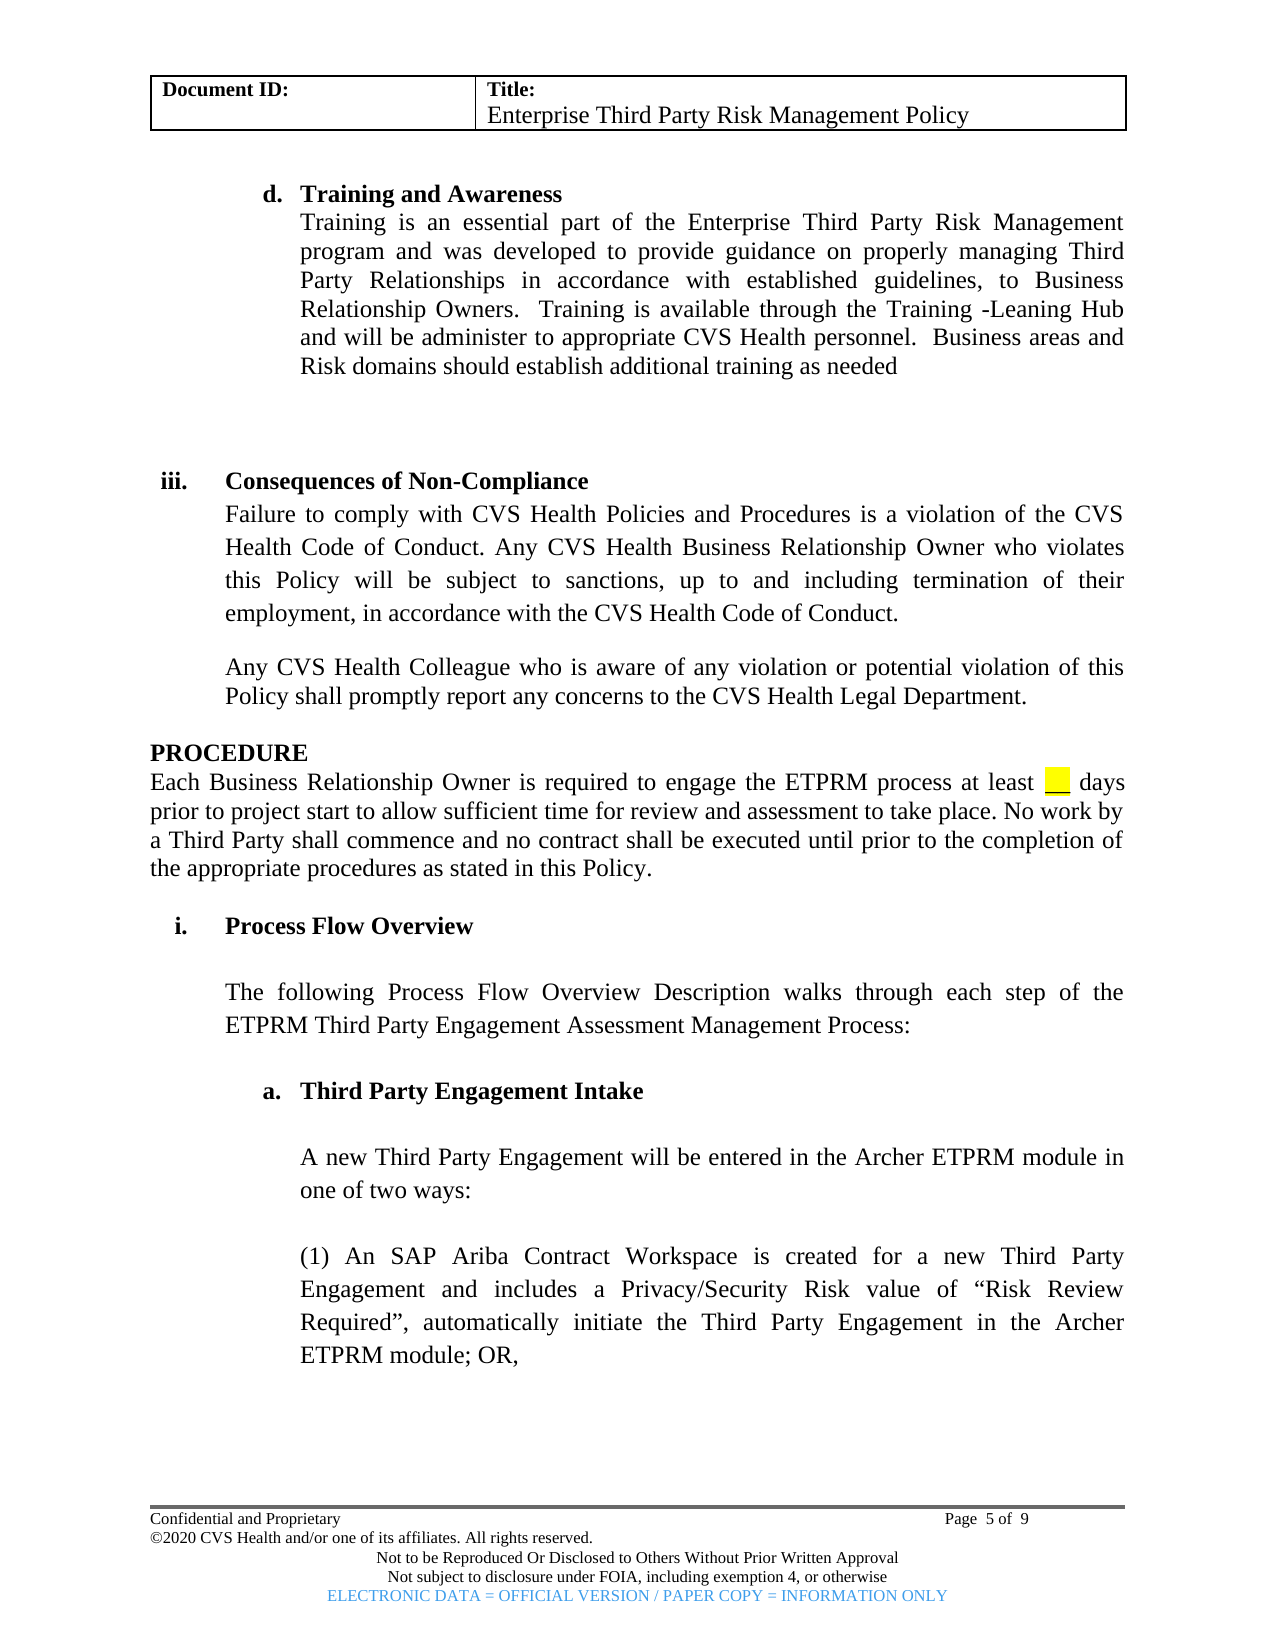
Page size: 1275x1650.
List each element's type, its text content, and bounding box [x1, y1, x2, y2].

text Each Business Relationship Owner is required to engage the ETPRM process at least __ days prior to project start to allow sufficient time for review and assessment to take place. No work by a Third Party shall commence and no contract shall be executed until prior to the completion of the appropriate procedures as stated in this Policy. [150, 767, 1125, 882]
text Training is an essential part of the Enterprise Third Party Risk Management program and was developed to provide guidance on properly managing Third Party Relationships in accordance with established guidelines, to Business Relationship Owners. Training is available through the Training -Leaning Hub and will be administer to appropriate CVS Health personnel. Business areas and Risk domains should establish additional training as needed [300, 207, 1125, 380]
list (1) An SAP Ariba Contract Workspace is created for a new Third Party Engagement and includes a Privacy/Security Risk value of “Risk Review Required”, automatically initiate the Third Party Engagement in the Archer ETPRM module; OR, [300, 1241, 1125, 1369]
list Failure to comply with CVS Health Policies and Procedures is a violation of the CVS Health Code of Conduct. Any CVS Health Business Relationship Owner who violates this Policy will be subject to sanctions, up to and including termination of their employment, in accordance with the CVS Health Code of Conduct. [225, 499, 1125, 627]
list Consequences of Non-Compliance [187, 466, 1125, 495]
list The following Process Flow Overview Description walks through each step of the ETPRM Third Party Engagement Assessment Management Process: [225, 977, 1125, 1039]
text PROCEDURE [150, 738, 1125, 767]
text Any CVS Health Colleague who is aware of any violation or potential violation of this Policy shall promptly report any concerns to the CVS Health Legal Department. [225, 652, 1125, 710]
list Process Flow Overview [187, 911, 1125, 940]
list A new Third Party Engagement will be entered in the Archer ETPRM module in one of two ways: [300, 1142, 1125, 1204]
list Third Party Engagement Intake [262, 1076, 1125, 1105]
list Training and Awareness [262, 179, 1125, 207]
